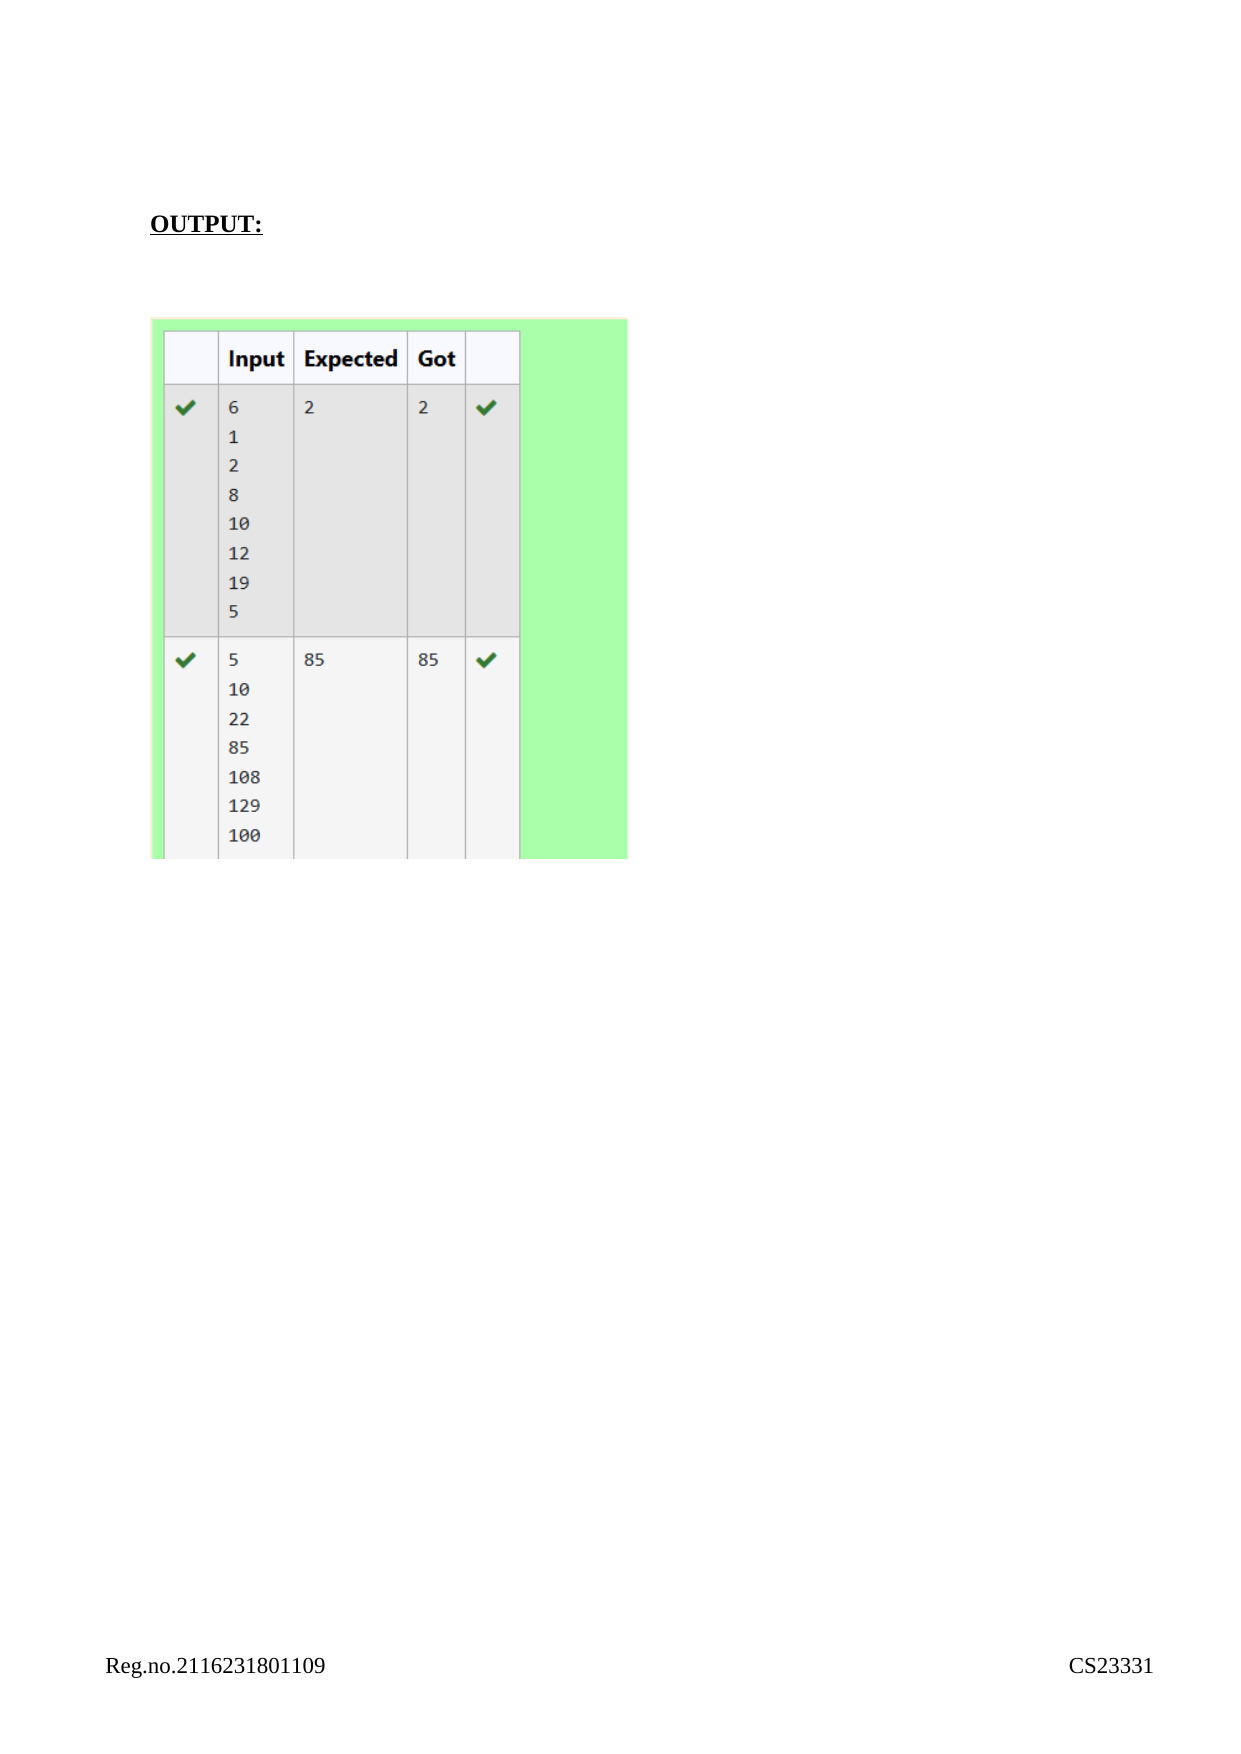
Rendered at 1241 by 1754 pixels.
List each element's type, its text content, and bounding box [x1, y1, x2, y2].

text OUTPUT: [150, 209, 1155, 237]
picture [150, 317, 628, 859]
